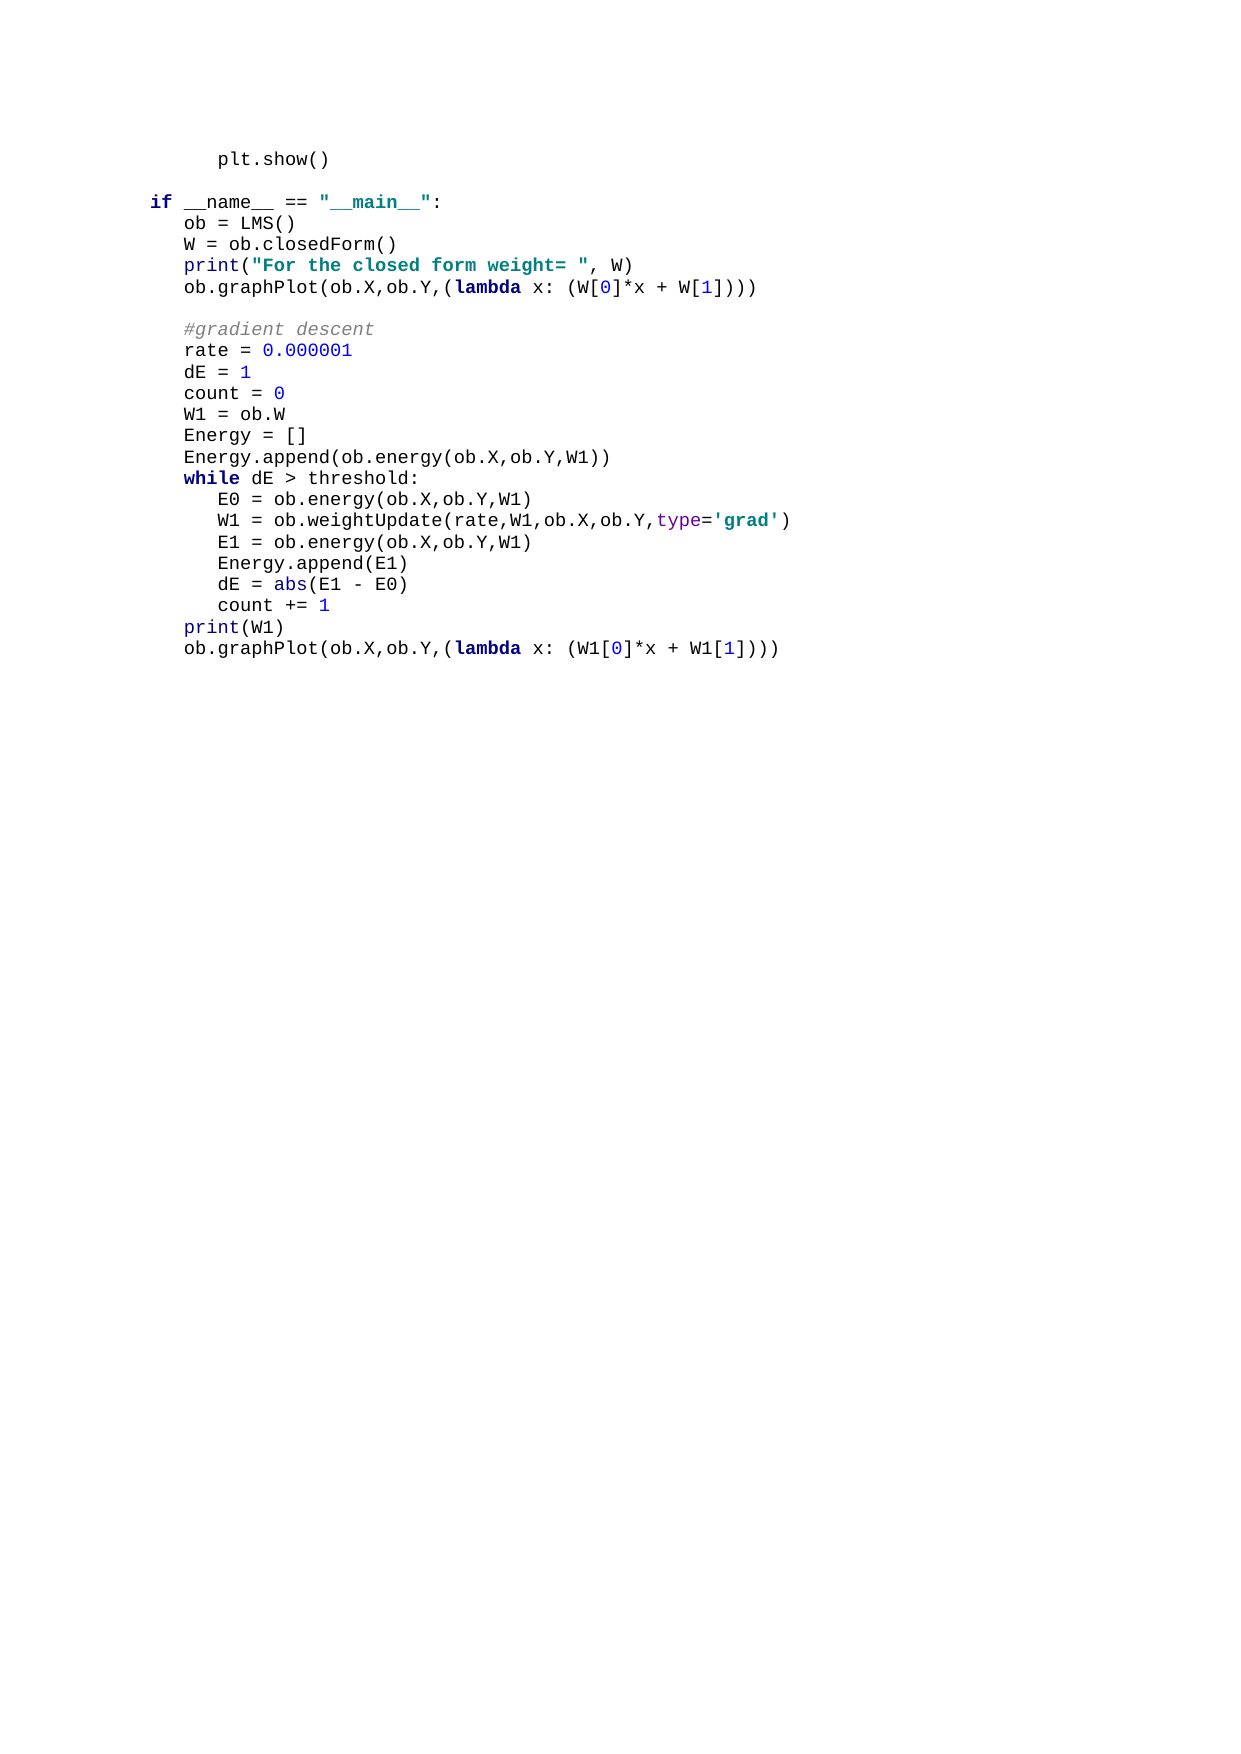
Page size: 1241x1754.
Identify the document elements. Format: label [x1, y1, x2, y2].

text [150, 150, 1090, 660]
